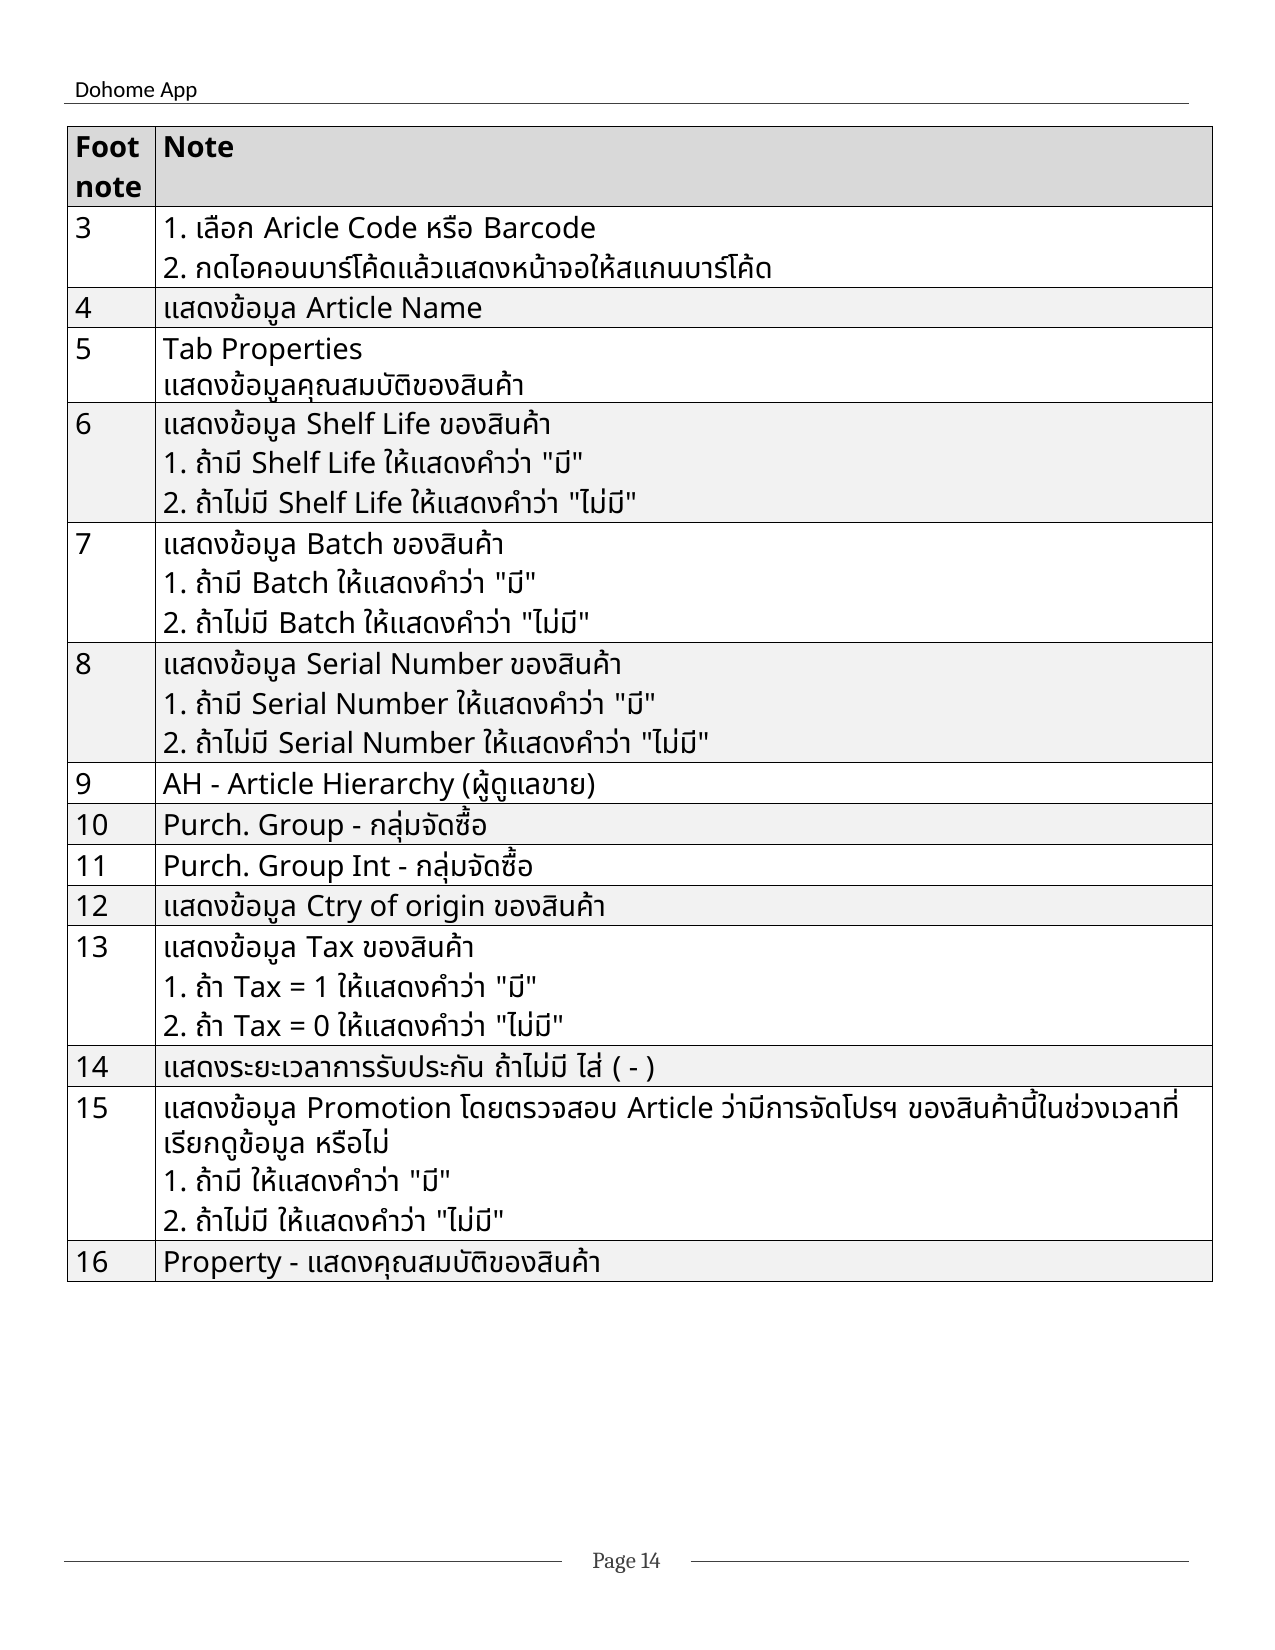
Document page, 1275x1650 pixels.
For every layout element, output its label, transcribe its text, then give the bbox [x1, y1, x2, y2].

table_cell 15 [68, 1087, 155, 1240]
table_cell Property - แสดงคุณสมบัติของสินค้า [156, 1241, 1212, 1281]
table_cell แสดงระยะเวลาการรับประกัน ถ้าไม่มี ไส่ ( - ) [156, 1046, 1212, 1086]
table_cell 13 [68, 926, 155, 1045]
table_header Footnote [68, 127, 155, 206]
table_cell Tab Properties แสดงข้อมูลคุณสมบัติของสินค้า [156, 328, 1212, 402]
table_cell 12 [68, 886, 155, 925]
table_header Note [156, 127, 1212, 206]
table_cell 11 [68, 845, 155, 884]
table_cell 14 [68, 1046, 155, 1086]
table_cell 1. เลือก Aricle Code หรือ Barcode 2. กดไอคอนบาร์โค้ดแล้วแสดงหน้าจอให้สแกนบาร์โค้ด [156, 207, 1212, 287]
table_cell แสดงข้อมูล Tax ของสินค้า 1. ถ้า Tax = 1 ให้แสดงคำว่า "มี" 2. ถ้า Tax = 0 ให้แสดงคำว่า "ไม่มี" [156, 926, 1212, 1045]
table_cell 6 [68, 403, 155, 522]
table_cell 5 [68, 328, 155, 402]
table_cell แสดงข้อมูล Article Name [156, 288, 1212, 327]
table_cell Purch. Group Int - กลุ่มจัดซื้อ [156, 845, 1212, 884]
table_cell 16 [68, 1241, 155, 1281]
table_cell AH - Article Hierarchy (ผู้ดูแลขาย) [156, 763, 1212, 803]
table_cell 8 [68, 643, 155, 762]
table_cell 7 [68, 523, 155, 642]
table_cell 3 [68, 207, 155, 287]
table_cell 9 [68, 763, 155, 803]
table_cell 10 [68, 804, 155, 844]
table_cell 4 [68, 288, 155, 327]
table_cell แสดงข้อมูล Batch ของสินค้า 1. ถ้ามี Batch ให้แสดงคำว่า "มี" 2. ถ้าไม่มี Batch ให้แสดงคำว่า "ไม่มี" [156, 523, 1212, 642]
table_cell Purch. Group - กลุ่มจัดซื้อ [156, 804, 1212, 844]
table_cell แสดงข้อมูล Serial Numberของสินค้า 1. ถ้ามี Serial Number ให้แสดงคำว่า "มี" 2. ถ้าไม่มี Serial Number ให้แสดงคำว่า "ไม่มี" [156, 643, 1212, 762]
table_cell แสดงข้อมูล Shelf Life ของสินค้า 1. ถ้ามี Shelf Life ให้แสดงคำว่า "มี" 2. ถ้าไม่มี Shelf Life ให้แสดงคำว่า "ไม่มี" [156, 403, 1212, 522]
table_cell แสดงข้อมูล Promotion โดยตรวจสอบ Article ว่ามีการจัดโปรฯ ของสินค้านี้ในช่วงเวลาที่เรียกดูข้อมูล หรือไม่ 1. ถ้ามี ให้แสดงคำว่า "มี" 2. ถ้าไม่มี ให้แสดงคำว่า "ไม่มี" [156, 1087, 1212, 1240]
table_cell แสดงข้อมูล Ctry of origin ของสินค้า [156, 886, 1212, 925]
